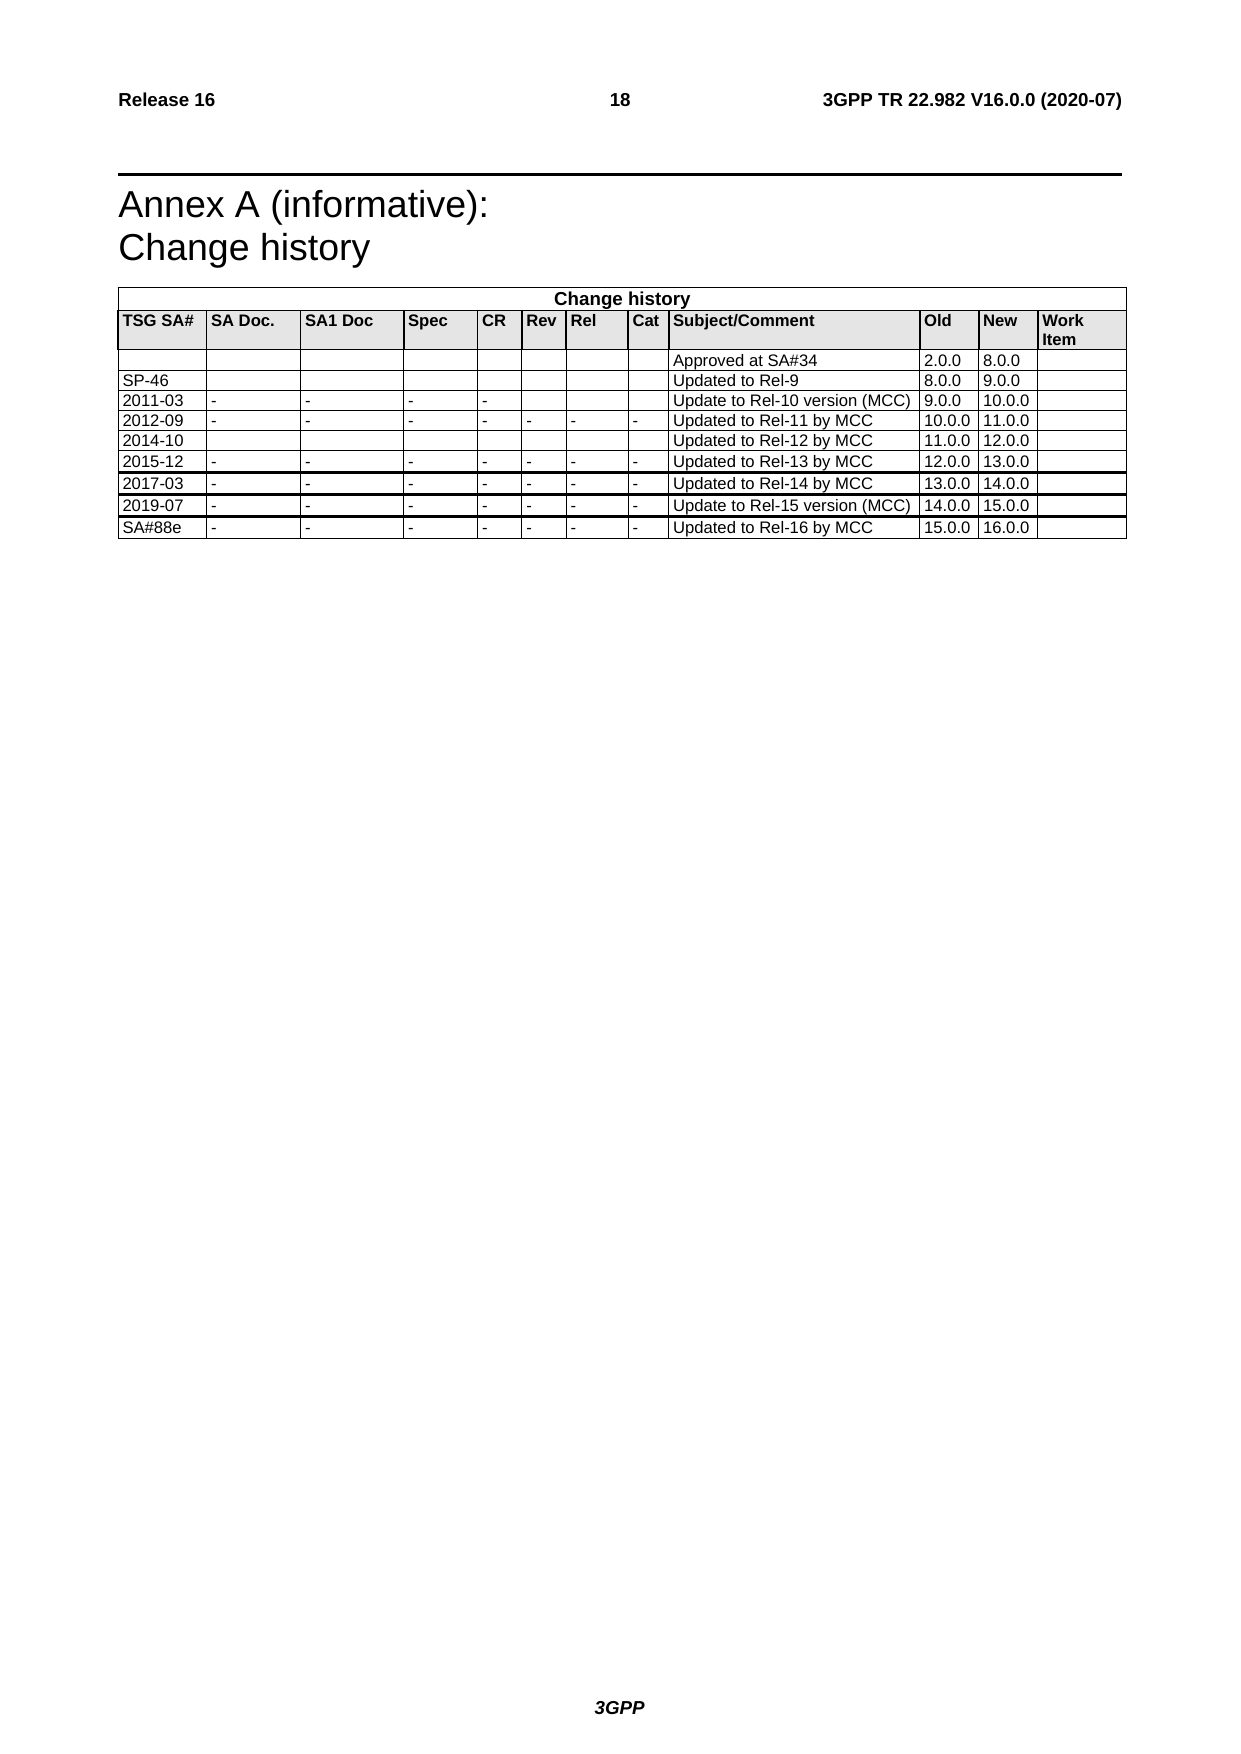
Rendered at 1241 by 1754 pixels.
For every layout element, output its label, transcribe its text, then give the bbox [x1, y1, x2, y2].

table_cell [522, 371, 566, 390]
table_cell [1038, 371, 1126, 390]
table_cell Update to Rel-15 version (MCC) [669, 496, 919, 515]
table_cell 13.0.0 [920, 474, 978, 493]
table_cell Approved at SA#34 [669, 350, 919, 369]
table_cell 2019-07 [119, 496, 206, 515]
table_cell - [567, 496, 628, 515]
table_cell SP-46 [119, 371, 206, 390]
table_cell - [629, 518, 668, 537]
table_cell - [301, 496, 403, 515]
table_cell Updated to Rel-11 by MCC [669, 411, 919, 430]
table_cell - [522, 518, 566, 537]
table_cell - [522, 411, 566, 430]
table_cell - [404, 411, 477, 430]
table_cell - [404, 391, 477, 410]
table_cell - [478, 411, 521, 430]
table_cell [301, 371, 403, 390]
table_cell New [980, 311, 1037, 349]
table_cell - [301, 411, 403, 430]
table_cell SA Doc. [207, 311, 300, 349]
table_cell [522, 431, 566, 450]
table_cell [522, 391, 566, 410]
table_cell CR [478, 311, 521, 349]
table_cell 8.0.0 [920, 371, 978, 390]
table_cell - [301, 451, 403, 471]
table_cell [478, 371, 521, 390]
table_cell - [567, 411, 628, 430]
table_cell [478, 431, 521, 450]
table_cell Spec [405, 311, 477, 349]
table_cell [207, 431, 300, 450]
table_cell Updated to Rel-16 by MCC [669, 518, 919, 537]
table_cell [567, 431, 628, 450]
table_cell 13.0.0 [979, 451, 1037, 471]
table_cell Updated to Rel-12 by MCC [669, 431, 919, 450]
table_cell [119, 350, 206, 369]
table_cell [1038, 496, 1126, 515]
table_cell [301, 350, 403, 369]
table_cell 2012-09 [119, 411, 206, 430]
table_cell - [404, 474, 477, 493]
table_cell Updated to Rel-13 by MCC [669, 451, 919, 471]
table_cell Cat [629, 311, 668, 349]
table_cell Old [921, 311, 978, 349]
table_cell 12.0.0 [920, 451, 978, 471]
table_cell Updated to Rel-9 [669, 371, 919, 390]
table_cell - [629, 474, 668, 493]
table_cell SA#88e [119, 518, 206, 537]
table_cell 8.0.0 [979, 350, 1037, 369]
table_cell 2017-03 [119, 474, 206, 493]
table_cell - [567, 451, 628, 471]
table_cell 11.0.0 [920, 431, 978, 450]
table_cell - [301, 391, 403, 410]
table_cell 2.0.0 [920, 350, 978, 369]
subtitle Annex A (informative): Change history [118, 176, 1122, 268]
table_cell 10.0.0 [979, 391, 1037, 410]
table_cell - [207, 496, 300, 515]
table_cell Work Item [1039, 311, 1126, 349]
table_cell [1038, 518, 1126, 537]
table_cell Updated to Rel-14 by MCC [669, 474, 919, 493]
table_cell [1038, 411, 1126, 430]
table_cell 16.0.0 [979, 518, 1037, 537]
table_cell [301, 431, 403, 450]
table_cell [629, 350, 668, 369]
table_cell - [301, 474, 403, 493]
table_cell - [207, 474, 300, 493]
table_cell [522, 350, 566, 369]
table_cell 2015-12 [119, 451, 206, 471]
table_cell - [629, 411, 668, 430]
table_cell [567, 391, 628, 410]
table_cell [1038, 431, 1126, 450]
table_cell 9.0.0 [979, 371, 1037, 390]
table_cell [207, 371, 300, 390]
table_cell [567, 350, 628, 369]
table_cell [567, 371, 628, 390]
table_cell [1038, 451, 1126, 471]
table_header Change history [119, 288, 1126, 309]
table_cell 12.0.0 [979, 431, 1037, 450]
table_cell 14.0.0 [979, 474, 1037, 493]
table_cell - [207, 451, 300, 471]
table_cell - [478, 391, 521, 410]
table_cell - [207, 391, 300, 410]
table_cell - [207, 411, 300, 430]
table_cell - [404, 496, 477, 515]
table_cell 15.0.0 [920, 518, 978, 537]
table_cell - [478, 518, 521, 537]
table_cell [478, 350, 521, 369]
table_cell [404, 371, 477, 390]
table_cell 2014-10 [119, 431, 206, 450]
table_cell Rev [523, 311, 565, 349]
table_cell - [567, 518, 628, 537]
table_cell 2011-03 [119, 391, 206, 410]
table_cell [1038, 391, 1126, 410]
table_cell SA1 Doc [301, 311, 403, 349]
table_cell [404, 350, 477, 369]
table_cell [207, 350, 300, 369]
table_cell Subject/Comment [670, 311, 919, 349]
table_cell - [629, 451, 668, 471]
table_cell 11.0.0 [979, 411, 1037, 430]
table_cell Rel [567, 311, 627, 349]
table_cell [1038, 350, 1126, 369]
table_cell - [522, 451, 566, 471]
table_cell - [478, 451, 521, 471]
table_cell - [301, 518, 403, 537]
table_cell [1038, 474, 1126, 493]
table_cell - [478, 496, 521, 515]
table_cell 9.0.0 [920, 391, 978, 410]
table_cell - [207, 518, 300, 537]
table_cell 10.0.0 [920, 411, 978, 430]
table_cell [629, 431, 668, 450]
table_cell Update to Rel-10 version (MCC) [669, 391, 919, 410]
table_cell - [522, 496, 566, 515]
table_cell [404, 431, 477, 450]
table_cell - [404, 518, 477, 537]
table_cell 14.0.0 [920, 496, 978, 515]
table_cell - [567, 474, 628, 493]
table_cell - [629, 496, 668, 515]
table_cell [629, 371, 668, 390]
table_cell [629, 391, 668, 410]
table_cell - [404, 451, 477, 471]
table_cell TSG SA# [119, 311, 206, 349]
table_cell 15.0.0 [979, 496, 1037, 515]
table_cell - [522, 474, 566, 493]
table_cell - [478, 474, 521, 493]
